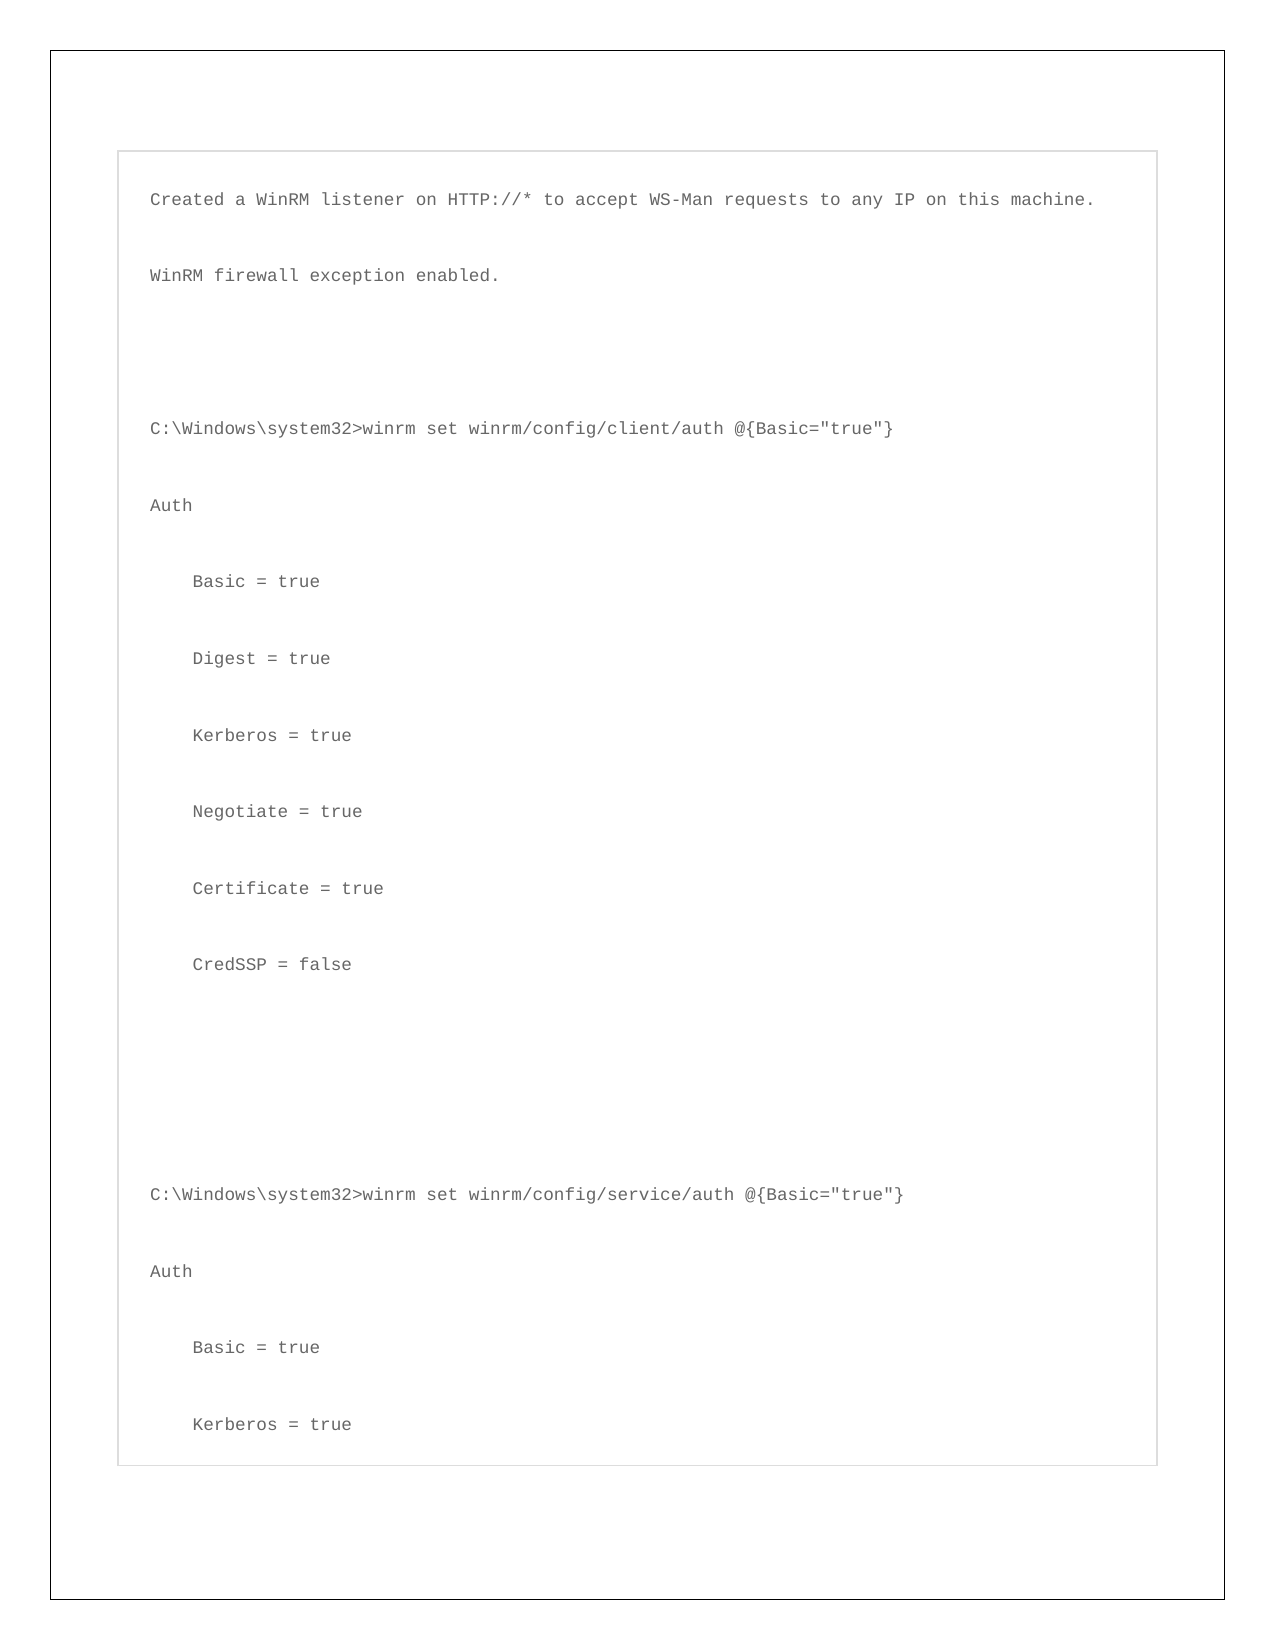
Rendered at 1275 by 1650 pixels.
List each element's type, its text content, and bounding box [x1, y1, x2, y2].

text CredSSP = false [119, 916, 1156, 976]
text C:\Windows\system32>winrm set winrm/config/service/auth @{Basic="true"} [119, 1145, 1156, 1206]
text Basic = true [119, 1298, 1156, 1359]
text Basic = true [119, 533, 1156, 593]
text Auth [119, 456, 1156, 517]
text Digest = true [119, 609, 1156, 670]
text WinRM firewall exception enabled. [119, 227, 1156, 287]
text C:\Windows\system32>winrm set winrm/config/client/auth @{Basic="true"} [119, 380, 1156, 440]
text Certificate = true [119, 839, 1156, 899]
text Auth [119, 1222, 1156, 1282]
text Kerberos = true [119, 686, 1156, 746]
text Kerberos = true [119, 1375, 1156, 1465]
text Created a WinRM listener on HTTP://* to accept WS-Man requests to any IP on this machine. [119, 152, 1156, 210]
text Negotiate = true [119, 762, 1156, 823]
